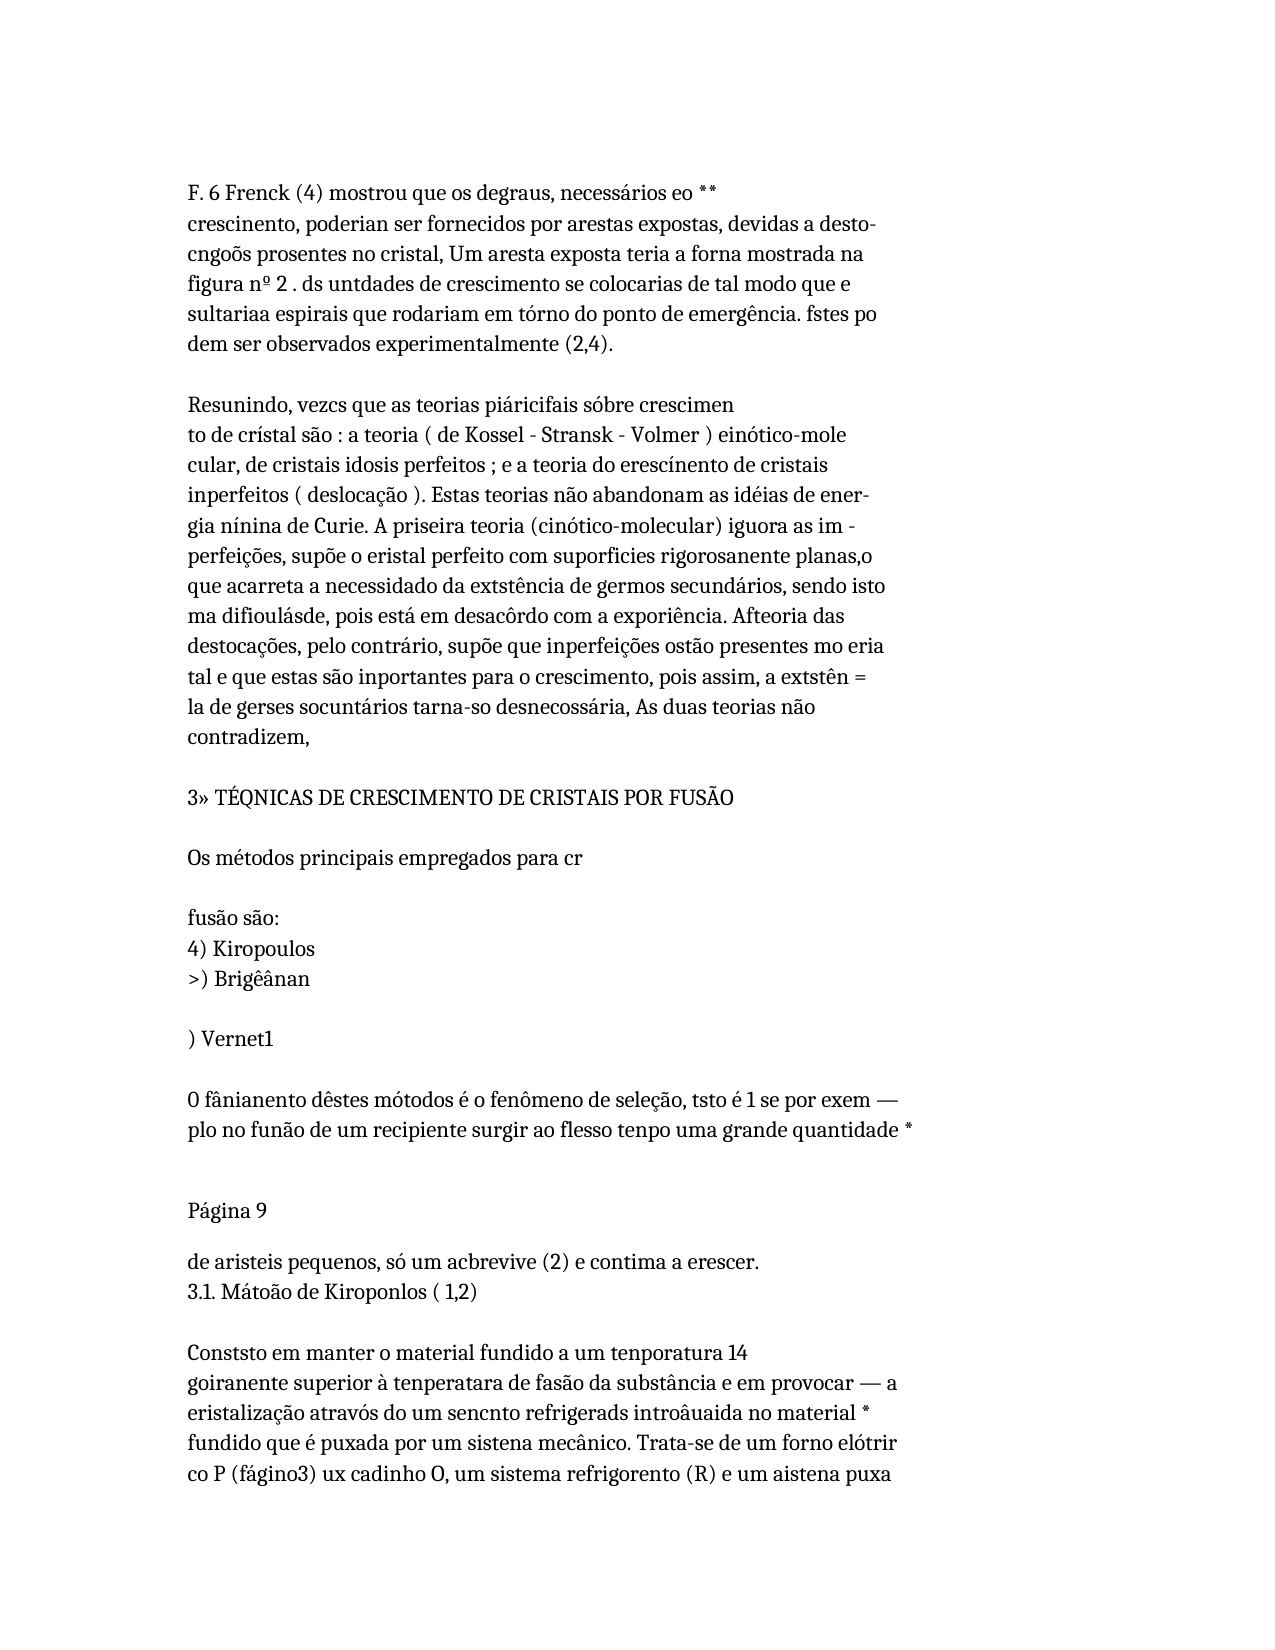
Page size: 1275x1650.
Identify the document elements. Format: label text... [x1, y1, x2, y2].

text Página 9 [187, 1198, 1087, 1224]
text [187, 1249, 1087, 1487]
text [187, 150, 1087, 1173]
